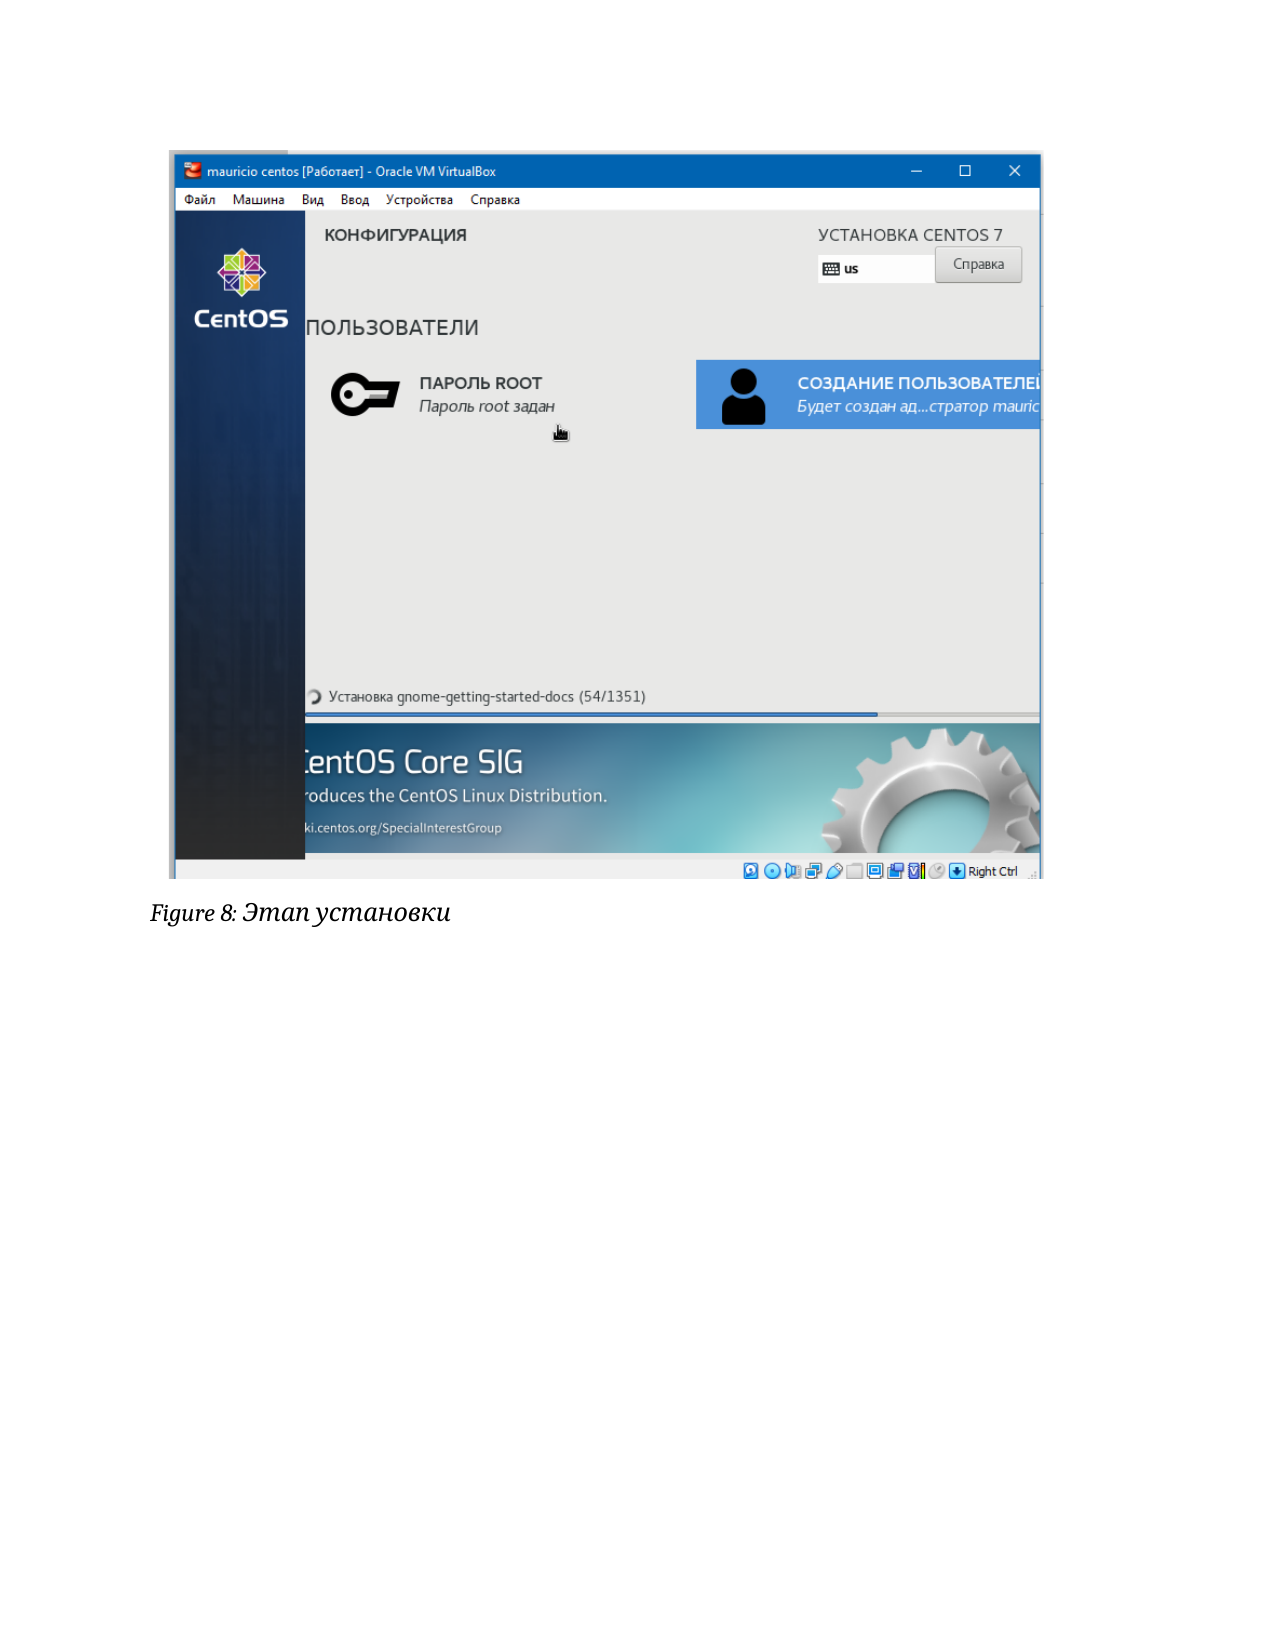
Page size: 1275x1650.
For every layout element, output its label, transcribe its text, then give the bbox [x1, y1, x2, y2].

picture [168, 150, 1044, 879]
text Figure 8: Этап установки [150, 899, 1125, 928]
